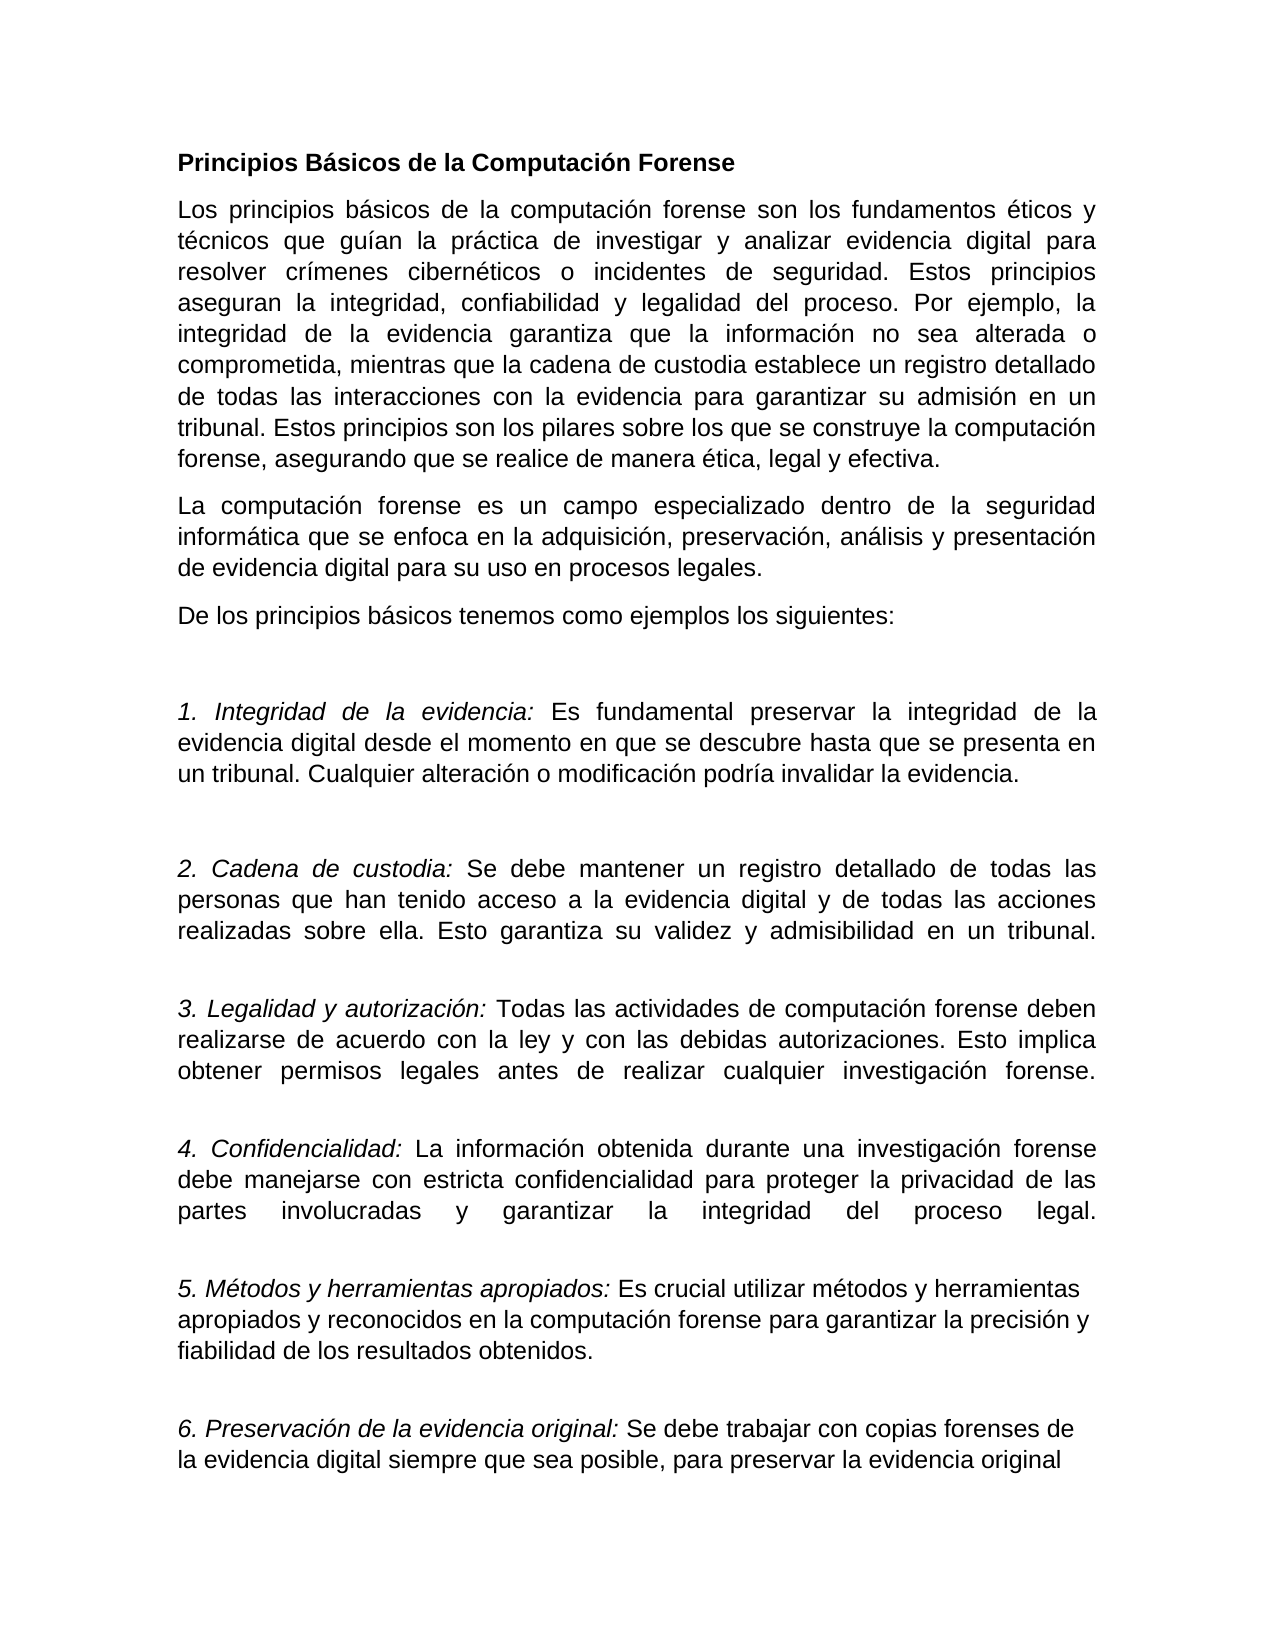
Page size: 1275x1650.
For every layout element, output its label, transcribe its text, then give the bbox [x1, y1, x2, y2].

text 3. Legalidad y autorización: Todas las actividades de computación forense deben realizarse de acuerdo con la ley y con las debidas autorizaciones. Esto implica obtener permisos legales antes de realizar cualquier investigación forense. [177, 994, 1098, 1115]
text La computación forense es un campo especializado dentro de la seguridad informática que se enfoca en la adquisición, preservación, análisis y presentación de evidencia digital para su uso en procesos legales. [177, 491, 1098, 582]
text Principios Básicos de la Computación Forense [177, 148, 1098, 176]
text De los principios básicos tenemos como ejemplos los siguientes: [177, 601, 1098, 630]
text 2. Cadena de custodia: Se debe mantener un registro detallado de todas las personas que han tenido acceso a la evidencia digital y de todas las acciones realizadas sobre ella. Esto garantiza su validez y admisibilidad en un tribunal. [177, 854, 1098, 975]
text 4. Confidencialidad: La información obtenida durante una investigación forense debe manejarse con estricta confidencialidad para proteger la privacidad de las partes involucradas y garantizar la integridad del proceso legal. [177, 1134, 1098, 1255]
text Los principios básicos de la computación forense son los fundamentos éticos y técnicos que guían la práctica de investigar y analizar evidencia digital para resolver crímenes cibernéticos o incidentes de seguridad. Estos principios aseguran la integridad, confiabilidad y legalidad del proceso. Por ejemplo, la integridad de la evidencia garantiza que la información no sea alterada o comprometida, mientras que la cadena de custodia establece un registro detallado de todas las interacciones con la evidencia para garantizar su admisión en un tribunal. Estos principios son los pilares sobre los que se construye la computación forense, asegurando que se realice de manera ética, legal y efectiva. [177, 195, 1098, 472]
text 1. Integridad de la evidencia: Es fundamental preservar la integridad de la evidencia digital desde el momento en que se descubre hasta que se presenta en un tribunal. Cualquier alteración o modificación podría invalidar la evidencia. [177, 697, 1098, 787]
text 5. Métodos y herramientas apropiados: Es crucial utilizar métodos y herramientas apropiados y reconocidos en la computación forense para garantizar la precisión y fiabilidad de los resultados obtenidos. [177, 1274, 1098, 1395]
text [177, 1414, 1098, 1473]
